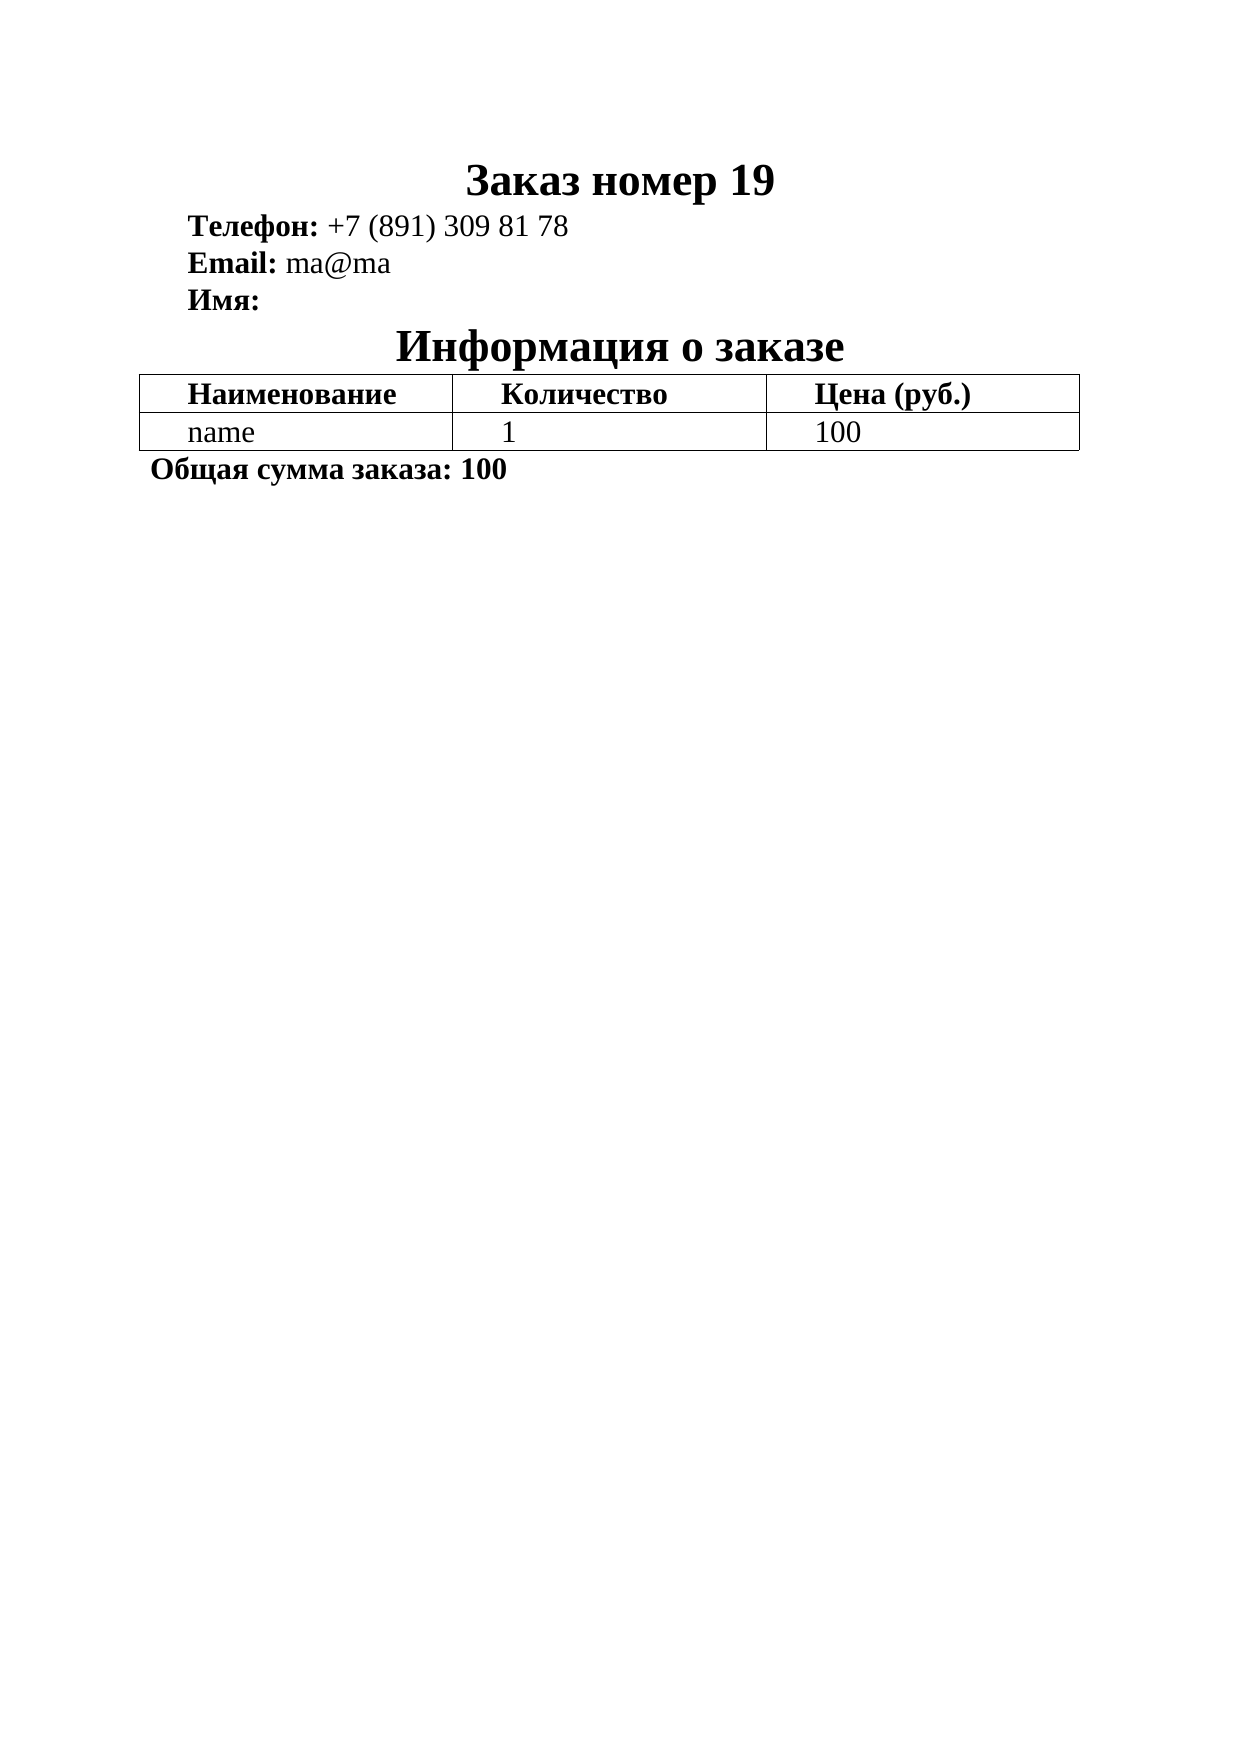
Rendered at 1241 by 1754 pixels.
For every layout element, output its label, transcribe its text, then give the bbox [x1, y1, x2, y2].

text Имя: [187, 281, 1090, 317]
table_cell 100 [767, 413, 1079, 450]
text Телефон: +7 (891) 309 81 78 [187, 207, 1090, 243]
table_header Цена (руб.) [767, 375, 1079, 412]
table_cell 1 [453, 413, 766, 450]
text Заказ номер 19 [150, 152, 1090, 205]
text Email: ma@ma [187, 244, 1090, 280]
table_header Количество [453, 375, 766, 412]
table_cell name [140, 413, 452, 450]
text Информация о заказе [150, 319, 1090, 372]
table_header Наименование [140, 375, 452, 412]
text Общая сумма заказа: 100 [150, 450, 1090, 486]
